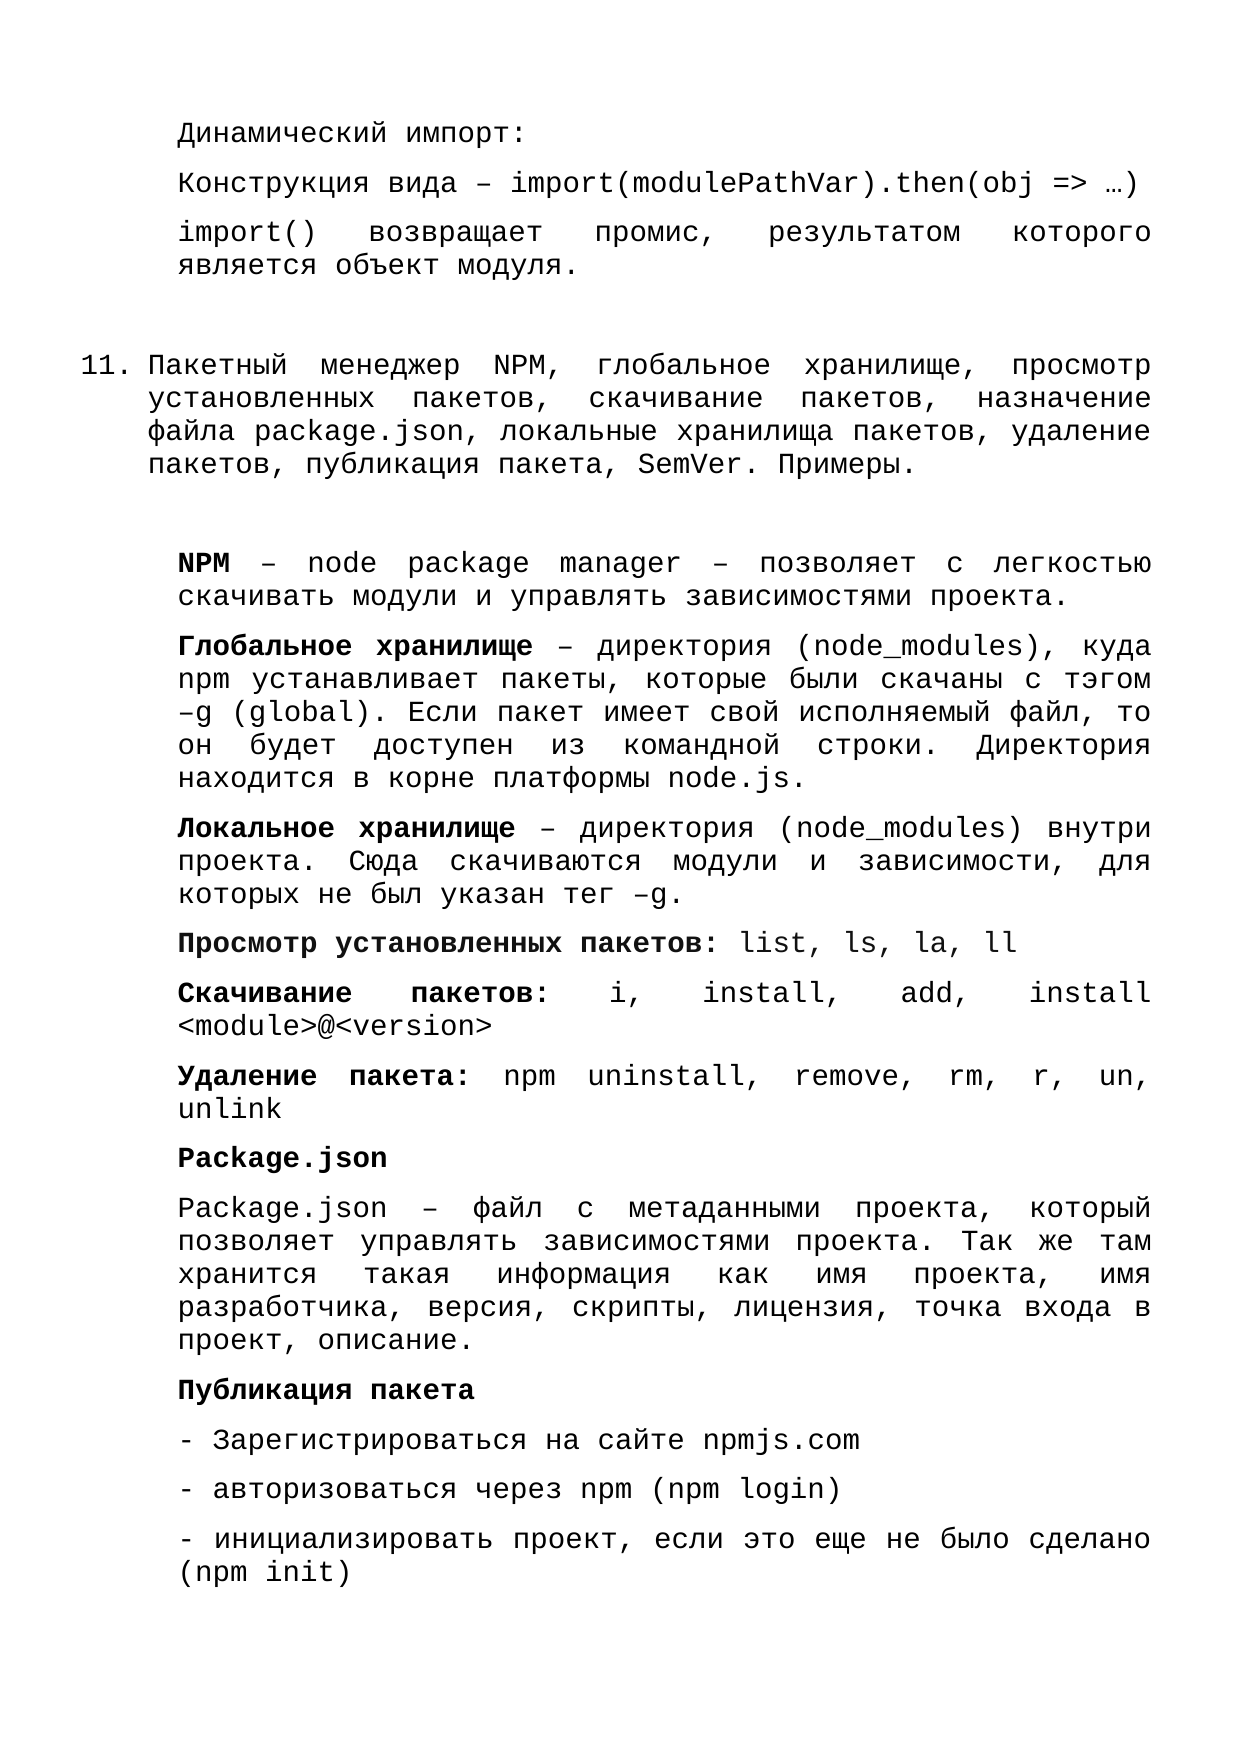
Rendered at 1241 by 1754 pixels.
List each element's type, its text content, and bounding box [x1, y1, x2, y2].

text Package.json [177, 1144, 1152, 1177]
text Просмотр установленных пакетов: list, ls, la, ll [177, 928, 1152, 962]
text Удаление пакета: npm uninstall, remove, rm, r, un, unlink [177, 1061, 1152, 1127]
text Локальное хранилище – директория (node_modules) внутри проекта. Сюда скачиваются модули и зависимости, для которых не был указан тег –g. [177, 813, 1152, 912]
text import() возвращает промис, результатом которого является объект модуля. [177, 217, 1152, 283]
text Динамический импорт: [177, 118, 1152, 151]
text Глобальное хранилище – директория (node_modules), куда npm устанавливает пакеты, которые были скачаны с тэгом –g (global). Если пакет имеет свой исполняемый файл, то он будет доступен из командной строки. Директория находится в корне платформы node.js. [177, 631, 1152, 796]
list Пакетный менеджер NPM, глобальное хранилище, просмотр установленных пакетов, скачивание пакетов, назначение файла package.json, локальные хранилища пакетов, удаление пакетов, публикация пакета, SemVer. Примеры. [133, 350, 1152, 482]
text Конструкция вида – import(modulePathVar).then(obj => …) [177, 168, 1152, 201]
text Скачивание пакетов: i, install, add, install <module>@<version> [177, 978, 1152, 1044]
text - Зарегистрироваться на сайте npmjs.com [177, 1425, 1152, 1458]
text Публикация пакета [177, 1375, 1152, 1408]
text - инициализировать проект, если это еще не было сделано (npm init) [177, 1524, 1152, 1590]
text NPM – node package manager – позволяет с легкостью скачивать модули и управлять зависимостями проекта. [177, 548, 1152, 614]
text - авторизоваться через npm (npm login) [177, 1474, 1152, 1507]
text Package.json – файл с метаданными проекта, который позволяет управлять зависимостями проекта. Так же там хранится такая информация как имя проекта, имя разработчика, версия, скрипты, лицензия, точка входа в проект, описание. [177, 1193, 1152, 1358]
